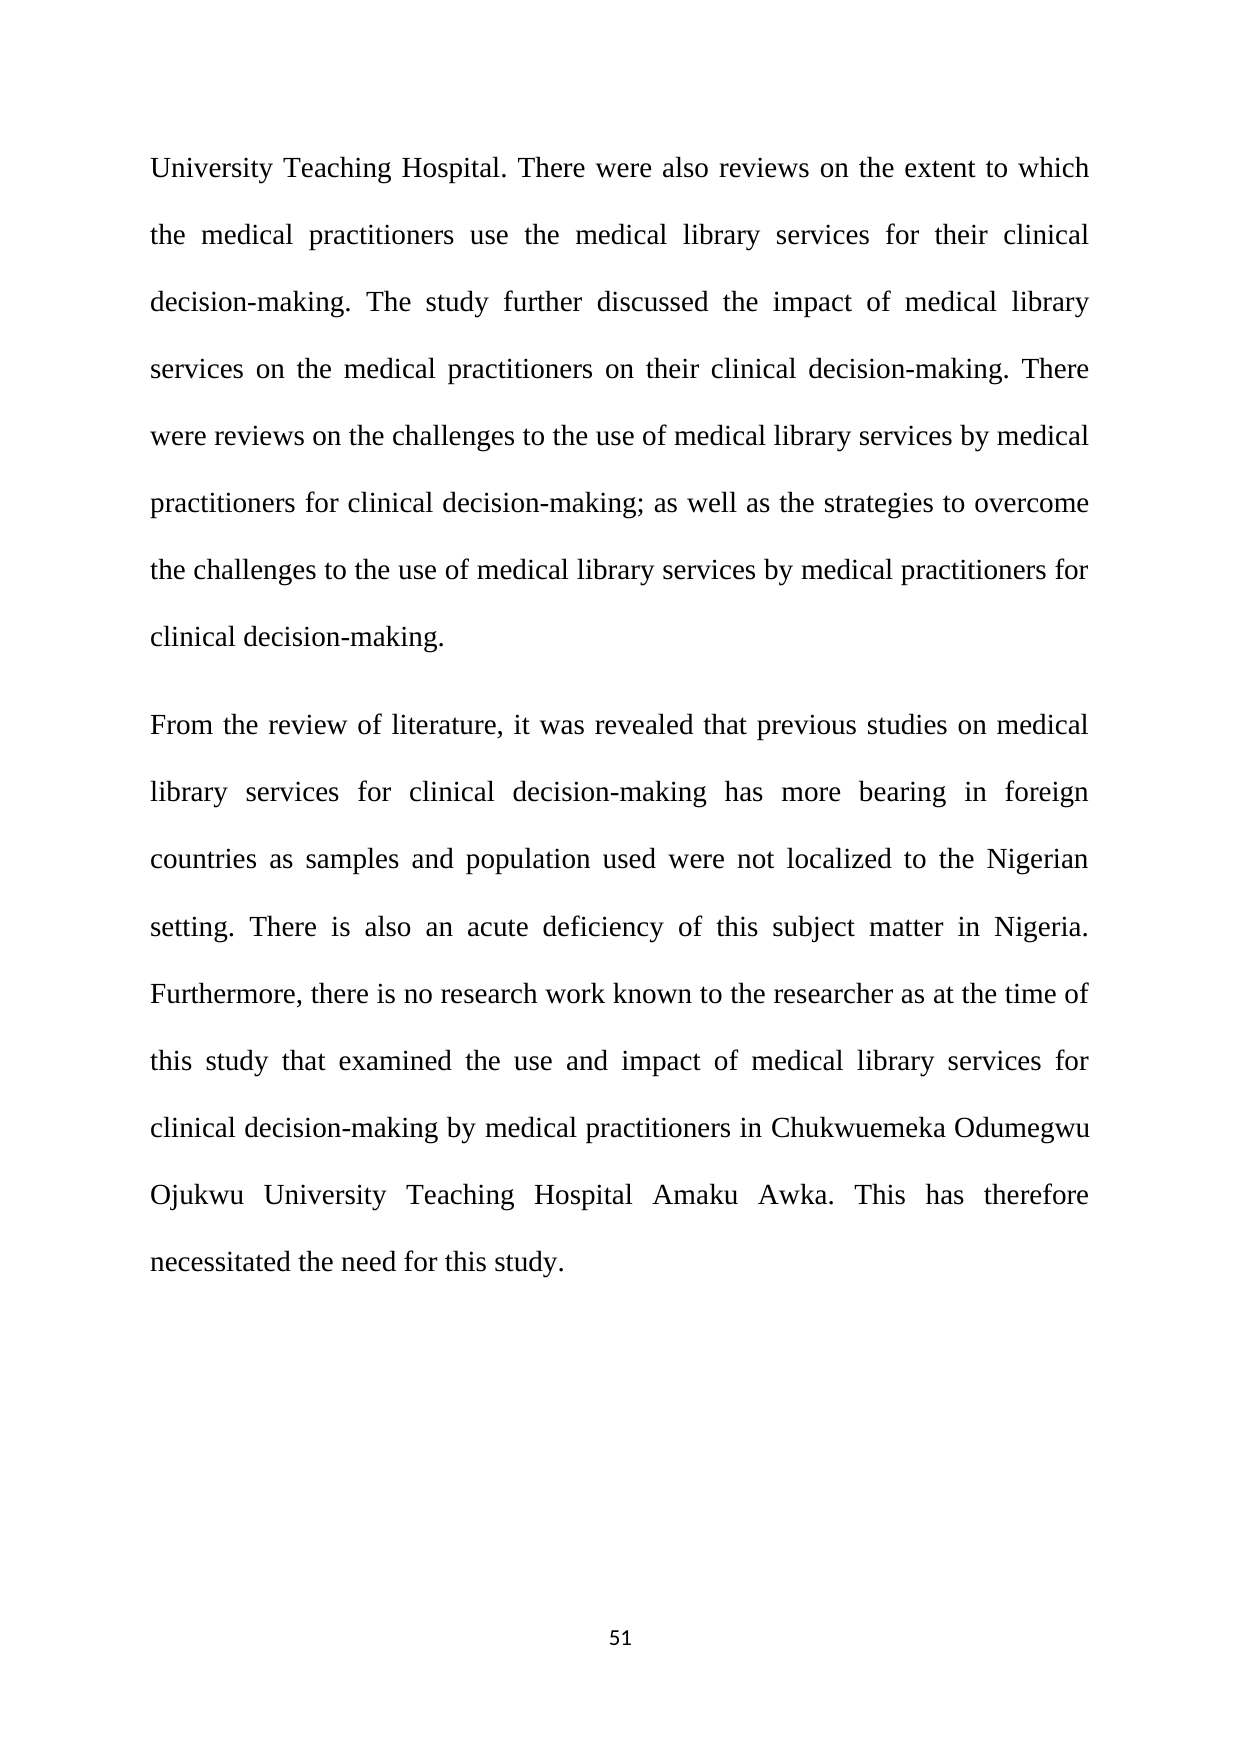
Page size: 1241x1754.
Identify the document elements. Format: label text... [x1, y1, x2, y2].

text From the review of literature, it was revealed that previous studies on medical library services for clinical decision-making has more bearing in foreign countries as samples and population used were not localized to the Nigerian setting. There is also an acute deficiency of this subject matter in Nigeria. Furthermore, there is no research work known to the researcher as at the time of this study that examined the use and impact of medical library services for clinical decision-making by medical practitioners in Chukwuemeka Odumegwu Ojukwu University Teaching Hospital Amaku Awka. This has therefore necessitated the need for this study. [150, 707, 1090, 1278]
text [150, 150, 1090, 653]
